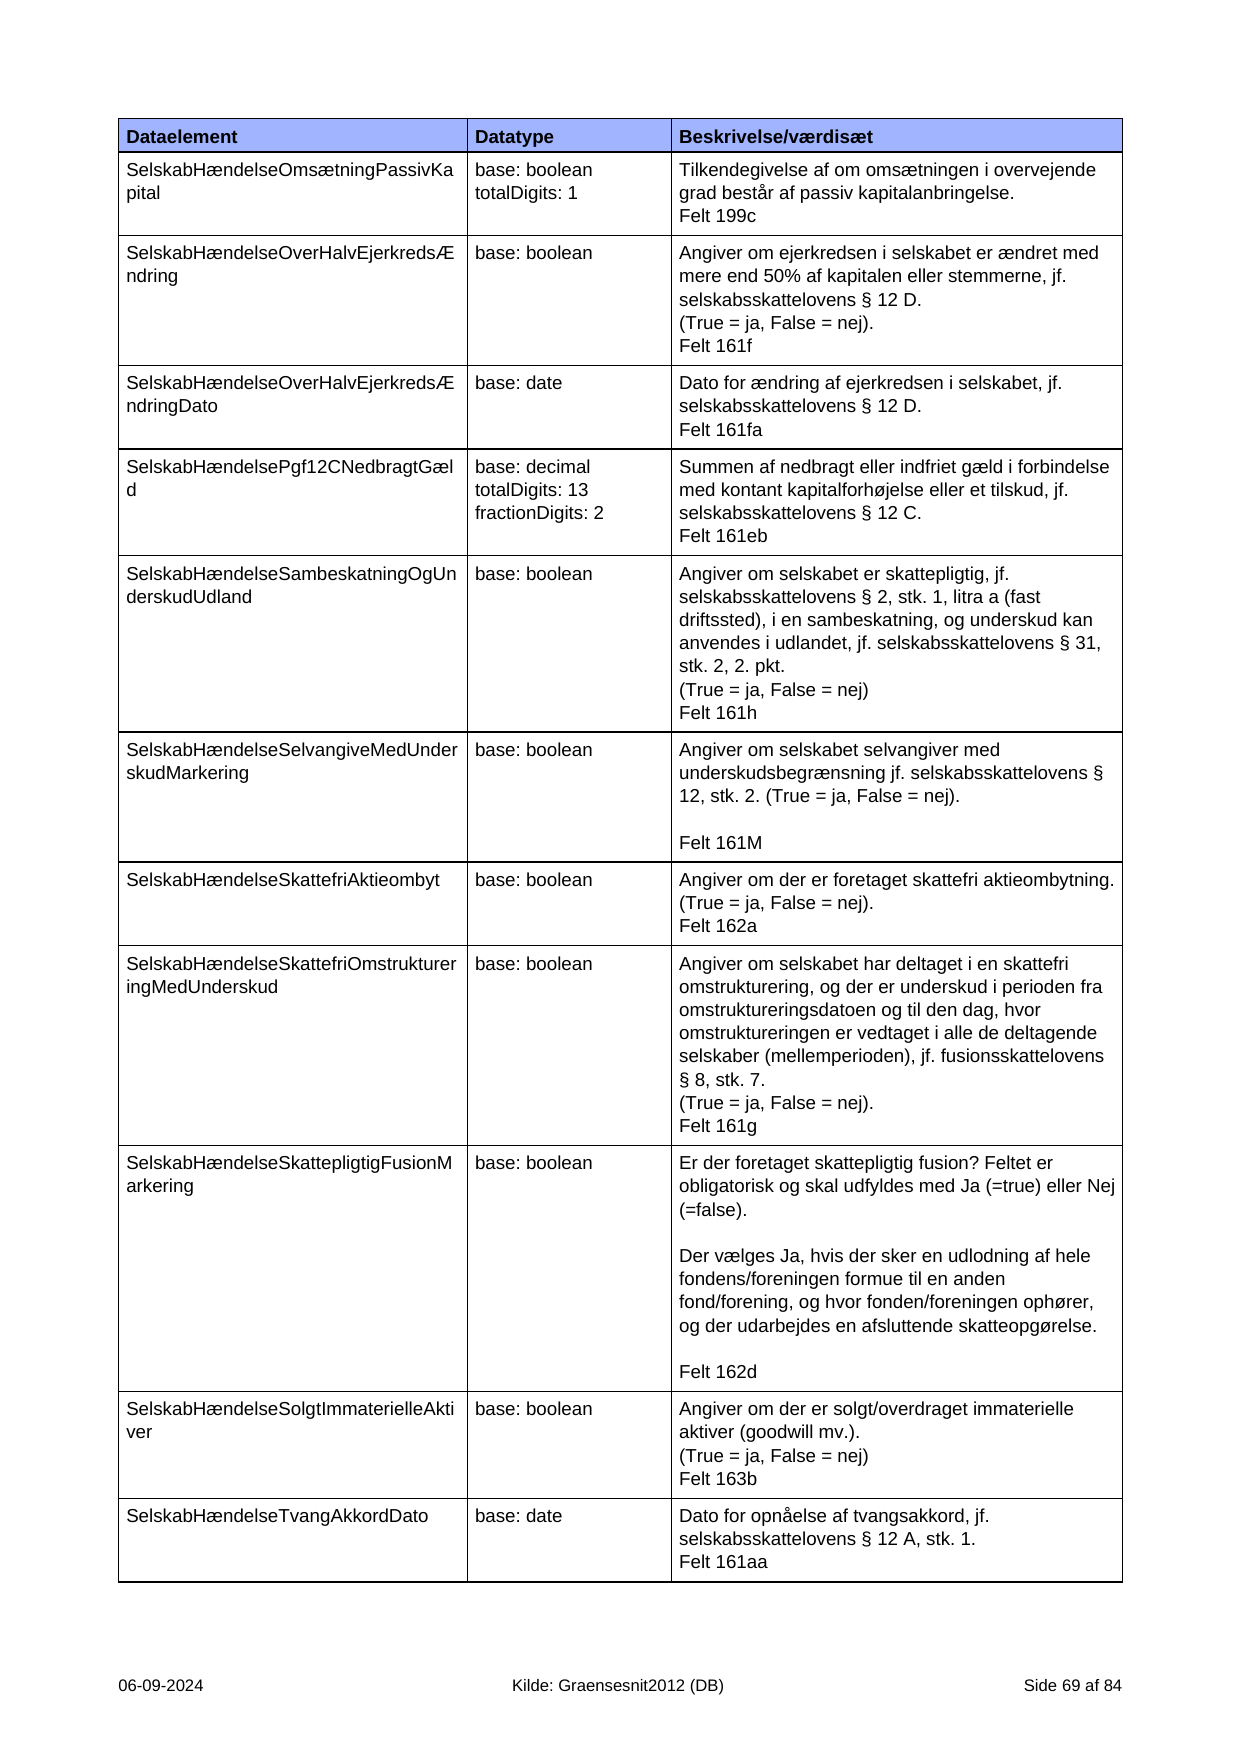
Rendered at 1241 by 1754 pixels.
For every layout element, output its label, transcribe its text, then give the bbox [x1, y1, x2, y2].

table_header Dataelement [119, 119, 467, 151]
table_cell SelskabHændelseSelvangiveMedUnderskudMarkering [119, 733, 467, 861]
table_cell SelskabHændelseOmsætningPassivKapital [119, 153, 467, 234]
table_cell SelskabHændelseSolgtImmaterielleAktiver [119, 1392, 467, 1497]
table_cell SelskabHændelsePgf12CNedbragtGæld [119, 450, 467, 555]
table_cell base: boolean [468, 733, 671, 861]
table_cell SelskabHændelseOverHalvEjerkredsÆndring [119, 236, 467, 364]
table_cell Tilkendegivelse af om omsætningen i overvejende grad består af passiv kapitalanbringelse. Felt 199c [672, 153, 1122, 234]
table_cell base: boolean [468, 556, 671, 731]
table_cell base: boolean [468, 1146, 671, 1391]
table_cell Angiver om selskabet selvangiver med underskudsbegrænsning jf. selskabsskattelovens § 12, stk. 2. (True = ja, False = nej). Felt 161M [672, 733, 1122, 861]
table_cell base: boolean [468, 236, 671, 364]
table_cell Angiver om der er solgt/overdraget immaterielle aktiver (goodwill mv.). (True = ja, False = nej) Felt 163b [672, 1392, 1122, 1497]
table_cell SelskabHændelseSambeskatningOgUnderskudUdland [119, 556, 467, 731]
table_cell Dato for opnåelse af tvangsakkord, jf. selskabsskattelovens § 12 A, stk. 1. Felt 161aa [672, 1499, 1122, 1581]
table_cell Angiver om der er foretaget skattefri aktieombytning. (True = ja, False = nej). Felt 162a [672, 863, 1122, 945]
table_cell Er der foretaget skattepligtig fusion? Feltet er obligatorisk og skal udfyldes med Ja (=true) eller Nej (=false). Der vælges Ja, hvis der sker en udlodning af hele fondens/foreningen formue til en anden fond/forening, og hvor fonden/foreningen ophører, og der udarbejdes en afsluttende skatteopgørelse. Felt 162d [672, 1146, 1122, 1391]
table_cell Angiver om selskabet er skattepligtig, jf. selskabsskattelovens § 2, stk. 1, litra a (fast driftssted), i en sambeskatning, og underskud kan anvendes i udlandet, jf. selskabsskattelovens § 31, stk. 2, 2. pkt. (True = ja, False = nej) Felt 161h [672, 556, 1122, 731]
table_cell base: boolean [468, 863, 671, 945]
table_cell base: boolean totalDigits: 1 [468, 153, 671, 234]
table_cell base: date [468, 366, 671, 448]
table_cell base: boolean [468, 946, 671, 1144]
table_cell Angiver om selskabet har deltaget i en skattefri omstrukturering, og der er underskud i perioden fra omstruktureringsdatoen og til den dag, hvor omstruktureringen er vedtaget i alle de deltagende selskaber (mellemperioden), jf. fusionsskattelovens § 8, stk. 7. (True = ja, False = nej). Felt 161g [672, 946, 1122, 1144]
table_header Beskrivelse/værdisæt [672, 119, 1122, 151]
table_cell SelskabHændelseSkattepligtigFusionMarkering [119, 1146, 467, 1391]
table_cell Summen af nedbragt eller indfriet gæld i forbindelse med kontant kapitalforhøjelse eller et tilskud, jf. selskabsskattelovens § 12 C. Felt 161eb [672, 450, 1122, 555]
table_cell base: boolean [468, 1392, 671, 1497]
table_cell SelskabHændelseOverHalvEjerkredsÆndringDato [119, 366, 467, 448]
table_cell SelskabHændelseTvangAkkordDato [119, 1499, 467, 1581]
table_cell base: decimal totalDigits: 13 fractionDigits: 2 [468, 450, 671, 555]
table_cell SelskabHændelseSkattefriAktieombyt [119, 863, 467, 945]
table_cell Angiver om ejerkredsen i selskabet er ændret med mere end 50% af kapitalen eller stemmerne, jf. selskabsskattelovens § 12 D. (True = ja, False = nej). Felt 161f [672, 236, 1122, 364]
table_cell Dato for ændring af ejerkredsen i selskabet, jf. selskabsskattelovens § 12 D. Felt 161fa [672, 366, 1122, 448]
table_cell base: date [468, 1499, 671, 1581]
table_cell SelskabHændelseSkattefriOmstruktureringMedUnderskud [119, 946, 467, 1144]
table_header Datatype [468, 119, 671, 151]
